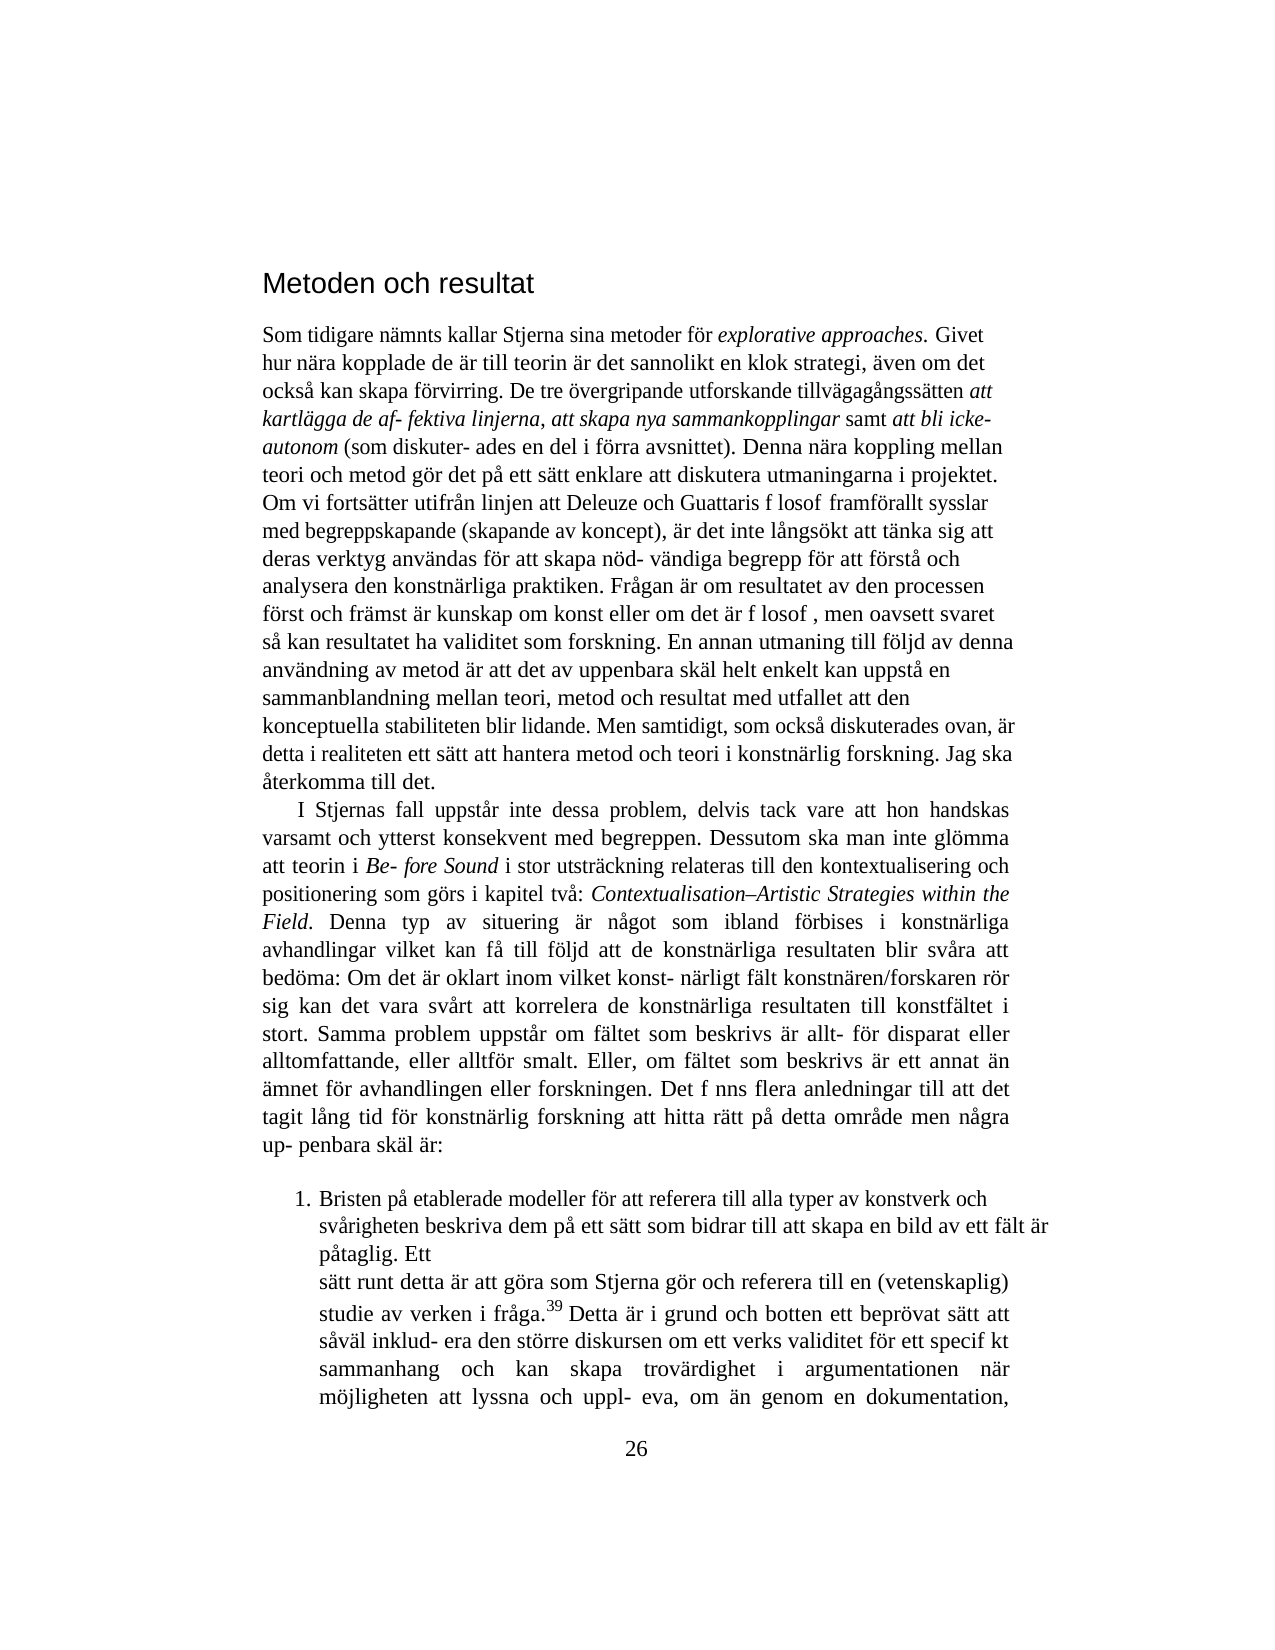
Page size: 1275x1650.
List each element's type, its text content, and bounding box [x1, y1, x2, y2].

list Bristen på etablerade modeller för att referera till alla typer av konstverk och svårigheten beskriva dem på ett sätt som bidrar till att skapa en bild av ett fält är påtaglig. Ett [294, 1184, 1052, 1267]
subtitle Metoden och resultat [262, 266, 1162, 300]
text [319, 1268, 1009, 1409]
text Som tidigare nämnts kallar Stjerna sina metoder för explorative approaches. Givet hur nära kopplade de är till teorin är det sannolikt en klok strategi, även om det också kan skapa förvirring. De tre övergripande utforskande tillvägagångssätten att kartlägga de af- fektiva linjerna, att skapa nya sammankopplingar samt att bli icke-autonom (som diskuter- ades en del i förra avsnittet). Denna nära koppling mellan teori och metod gör det på ett sätt enklare att diskutera utmaningarna i projektet. Om vi fortsätter utifrån linjen att Deleuze och Guattaris f losof framförallt sysslar med begreppskapande (skapande av koncept), är det inte långsökt att tänka sig att deras verktyg användas för att skapa nöd- vändiga begrepp för att förstå och analysera den konstnärliga praktiken. Frågan är om resultatet av den processen först och främst är kunskap om konst eller om det är f losof , men oavsett svaret så kan resultatet ha validitet som forskning. En annan utmaning till följd av denna användning av metod är att det av uppenbara skäl helt enkelt kan uppstå en sammanblandning mellan teori, metod och resultat med utfallet att den konceptuella stabiliteten blir lidande. Men samtidigt, som också diskuterades ovan, är detta i realiteten ett sätt att hantera metod och teori i konstnärlig forskning. Jag ska återkomma till det. [262, 321, 1017, 794]
text I Stjernas fall uppstår inte dessa problem, delvis tack vare att hon handskas varsamt och ytterst konsekvent med begreppen. Dessutom ska man inte glömma att teorin i Be- fore Sound i stor utsträckning relateras till den kontextualisering och positionering som görs i kapitel två: Contextualisation–Artistic Strategies within the Field. Denna typ av situering är något som ibland förbises i konstnärliga avhandlingar vilket kan få till följd att de konstnärliga resultaten blir svåra att bedöma: Om det är oklart inom vilket konst- närligt fält konstnären/forskaren rör sig kan det vara svårt att korrelera de konstnärliga resultaten till konstfältet i stort. Samma problem uppstår om fältet som beskrivs är allt- för disparat eller alltomfattande, eller alltför smalt. Eller, om fältet som beskrivs är ett annat än ämnet för avhandlingen eller forskningen. Det f nns flera anledningar till att det tagit lång tid för konstnärlig forskning att hitta rätt på detta område men några up- penbara skäl är: [262, 796, 1009, 1158]
